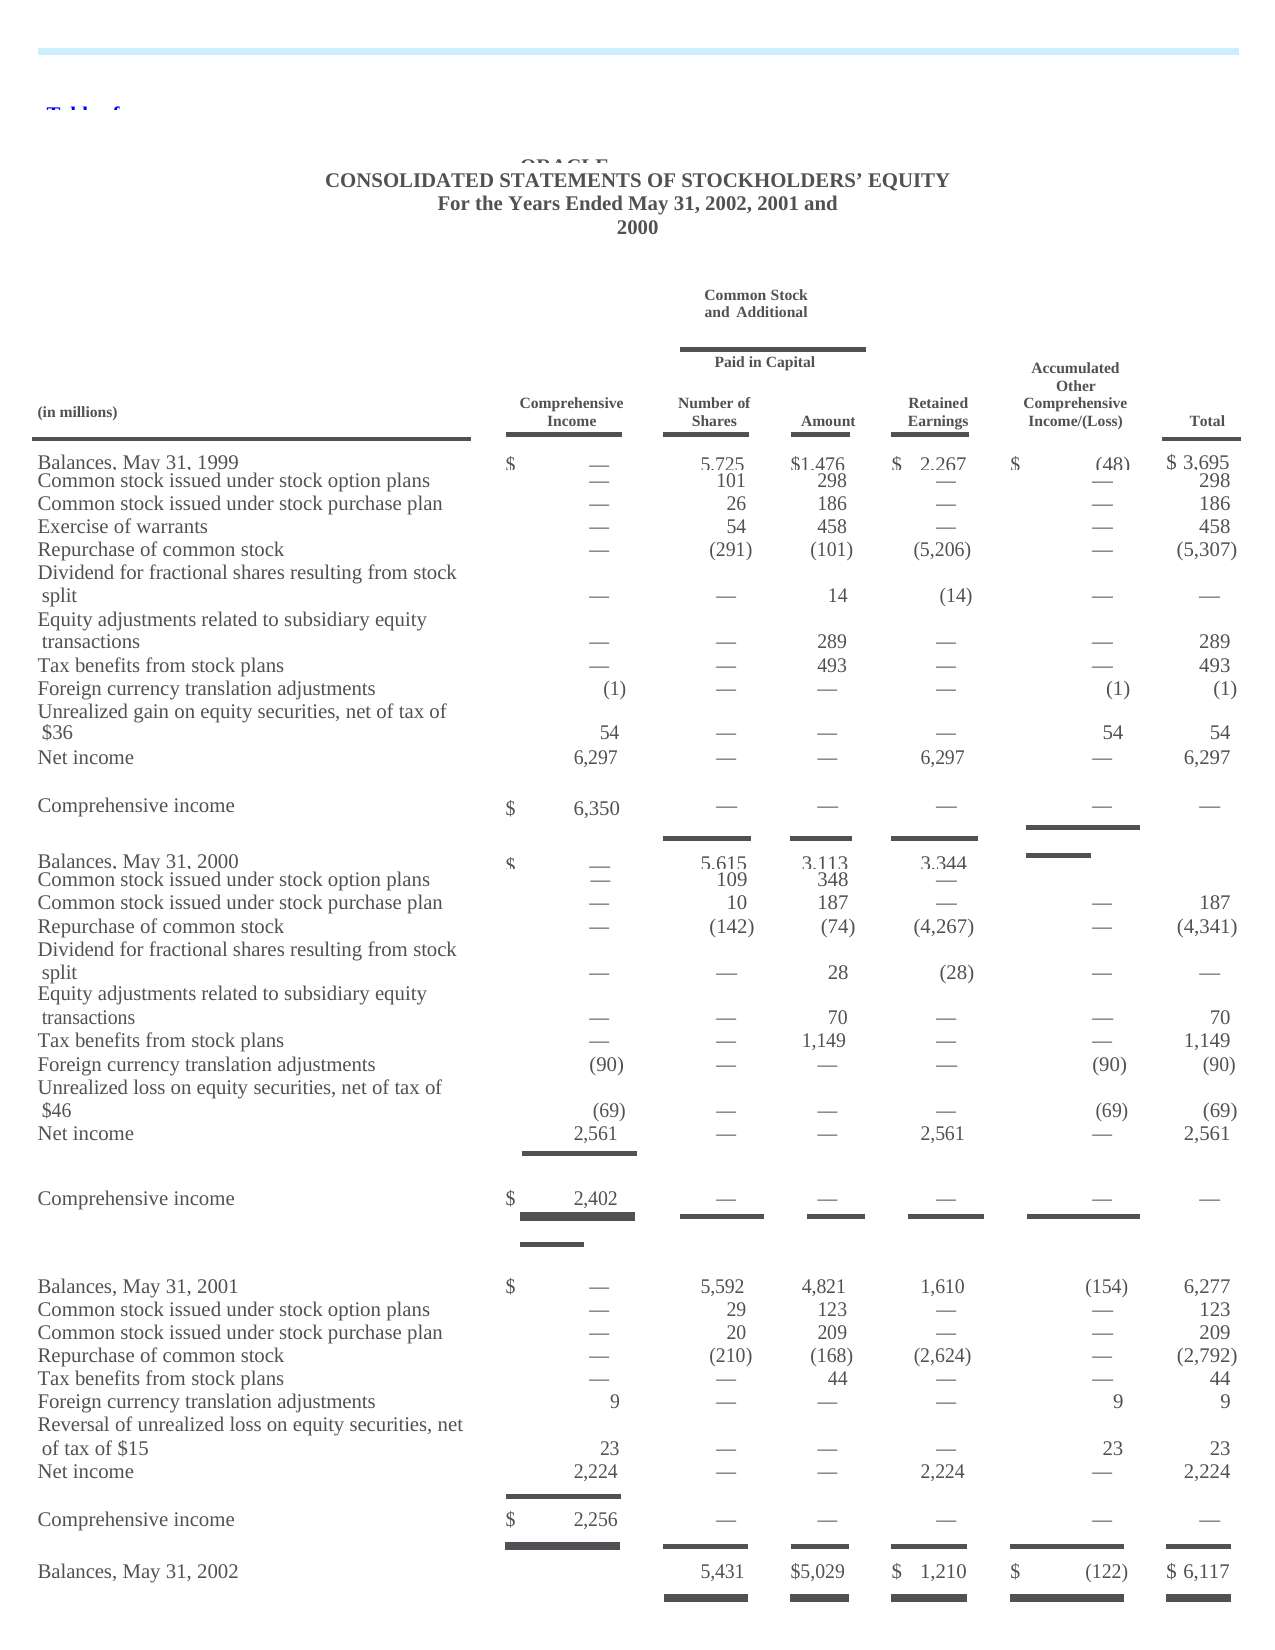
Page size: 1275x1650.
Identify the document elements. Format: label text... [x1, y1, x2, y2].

text transactions — — 70 — — 70 [42, 1006, 1254, 1029]
text Net income 6,297 — — 6,297 — 6,297 [37, 745, 1254, 769]
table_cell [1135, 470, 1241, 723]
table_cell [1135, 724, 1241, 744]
text For the Years Ended May 31, 2002, 2001 and 2000 [414, 192, 861, 239]
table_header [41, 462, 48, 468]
text Common Stock and Additional [689, 286, 822, 321]
text $46 (69) — — — (69) (69) [42, 1099, 1254, 1122]
text Tax benefits from stock plans — — 1,149 — — 1,149 Foreign currency translation adjustments (90) — — — (90) (90) Unrealized loss on equity securities, net of tax of [37, 1029, 1237, 1099]
text Balances, May 31, 2002 5,431 $5,029 $ 1,210 $ (122) $ 6,117 [37, 1559, 1254, 1583]
text Comprehensive income $ 2,402 — — — — — [37, 1186, 1254, 1210]
text (in millions) [37, 403, 1254, 421]
text Comprehensive income $ 2,256 — — — — — [37, 1507, 1254, 1531]
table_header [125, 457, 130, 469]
subtitle CONSOLIDATED STATEMENTS OF STOCKHOLDERS’ EQUITY [43, 169, 1232, 192]
text Common stock issued under stock option plans — 29 123 — — 123 [37, 1298, 1254, 1321]
text Net income 2,224 — — 2,224 — 2,224 [37, 1459, 1254, 1483]
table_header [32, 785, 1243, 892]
text Foreign currency translation adjustments 9 — — — 9 9 [37, 1390, 1254, 1413]
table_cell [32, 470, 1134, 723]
text Repurchase of common stock — (210) (168) (2,624) — (2,792) [37, 1344, 1254, 1367]
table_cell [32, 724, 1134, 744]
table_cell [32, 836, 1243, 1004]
text Reversal of unrealized loss on equity securities, net [37, 1413, 1254, 1436]
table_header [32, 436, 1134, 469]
text Net income 2,561 — — 2,561 — 2,561 [37, 1122, 1254, 1145]
text Tax benefits from stock plans — — 44 — — 44 [37, 1367, 1254, 1390]
text Common stock issued under stock purchase plan — 20 209 — — 209 [37, 1321, 1254, 1344]
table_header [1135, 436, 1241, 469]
text Balances, May 31, 2001 $ — 5,592 4,821 1,610 (154) 6,277 [37, 1274, 1254, 1298]
text of tax of $15 23 — — — 23 23 [42, 1436, 1254, 1459]
